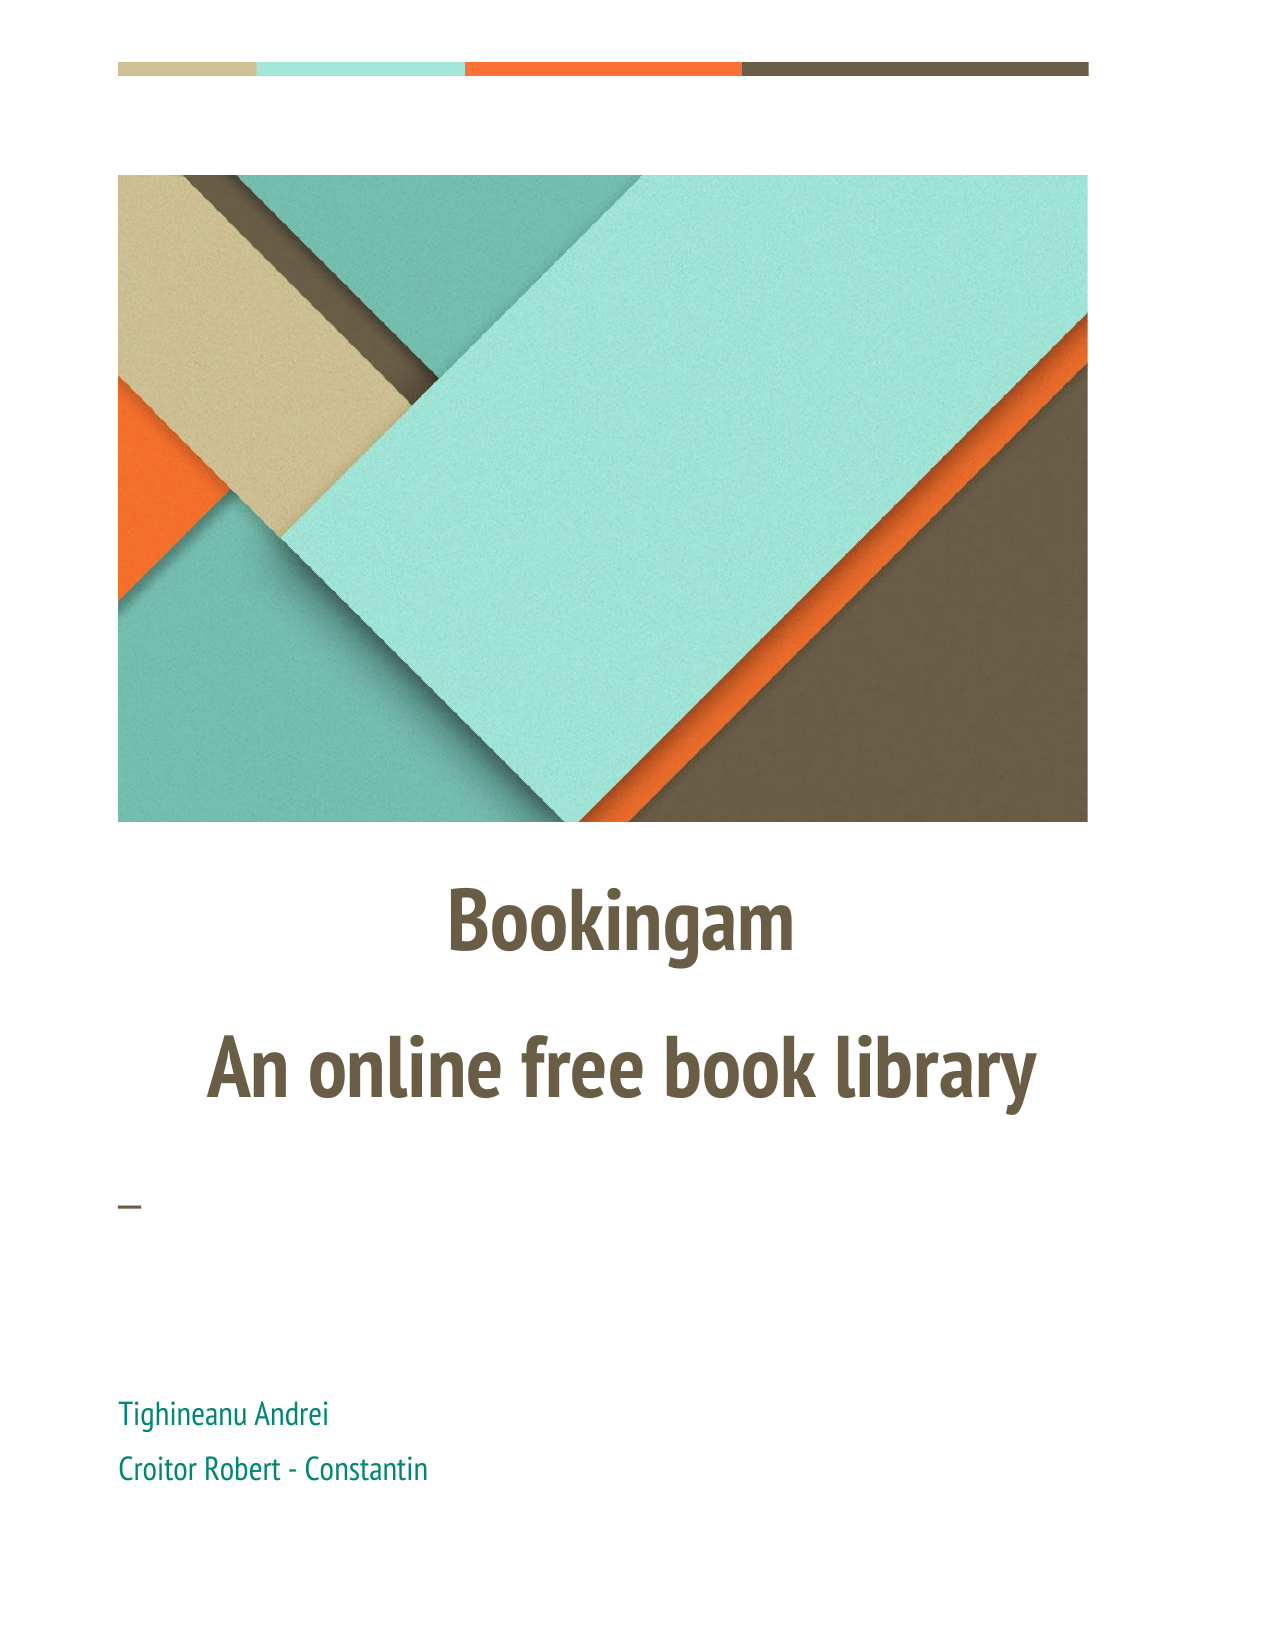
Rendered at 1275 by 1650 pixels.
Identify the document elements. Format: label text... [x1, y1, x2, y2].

title Bookingam [118, 862, 1125, 975]
text ─ [118, 1180, 1125, 1231]
picture [118, 62, 1089, 76]
picture [118, 175, 1088, 822]
text Croitor Robert - Constantin [118, 1447, 1125, 1490]
text Tighineanu Andrei [118, 1391, 1125, 1434]
title An online free book library [118, 1008, 1125, 1121]
